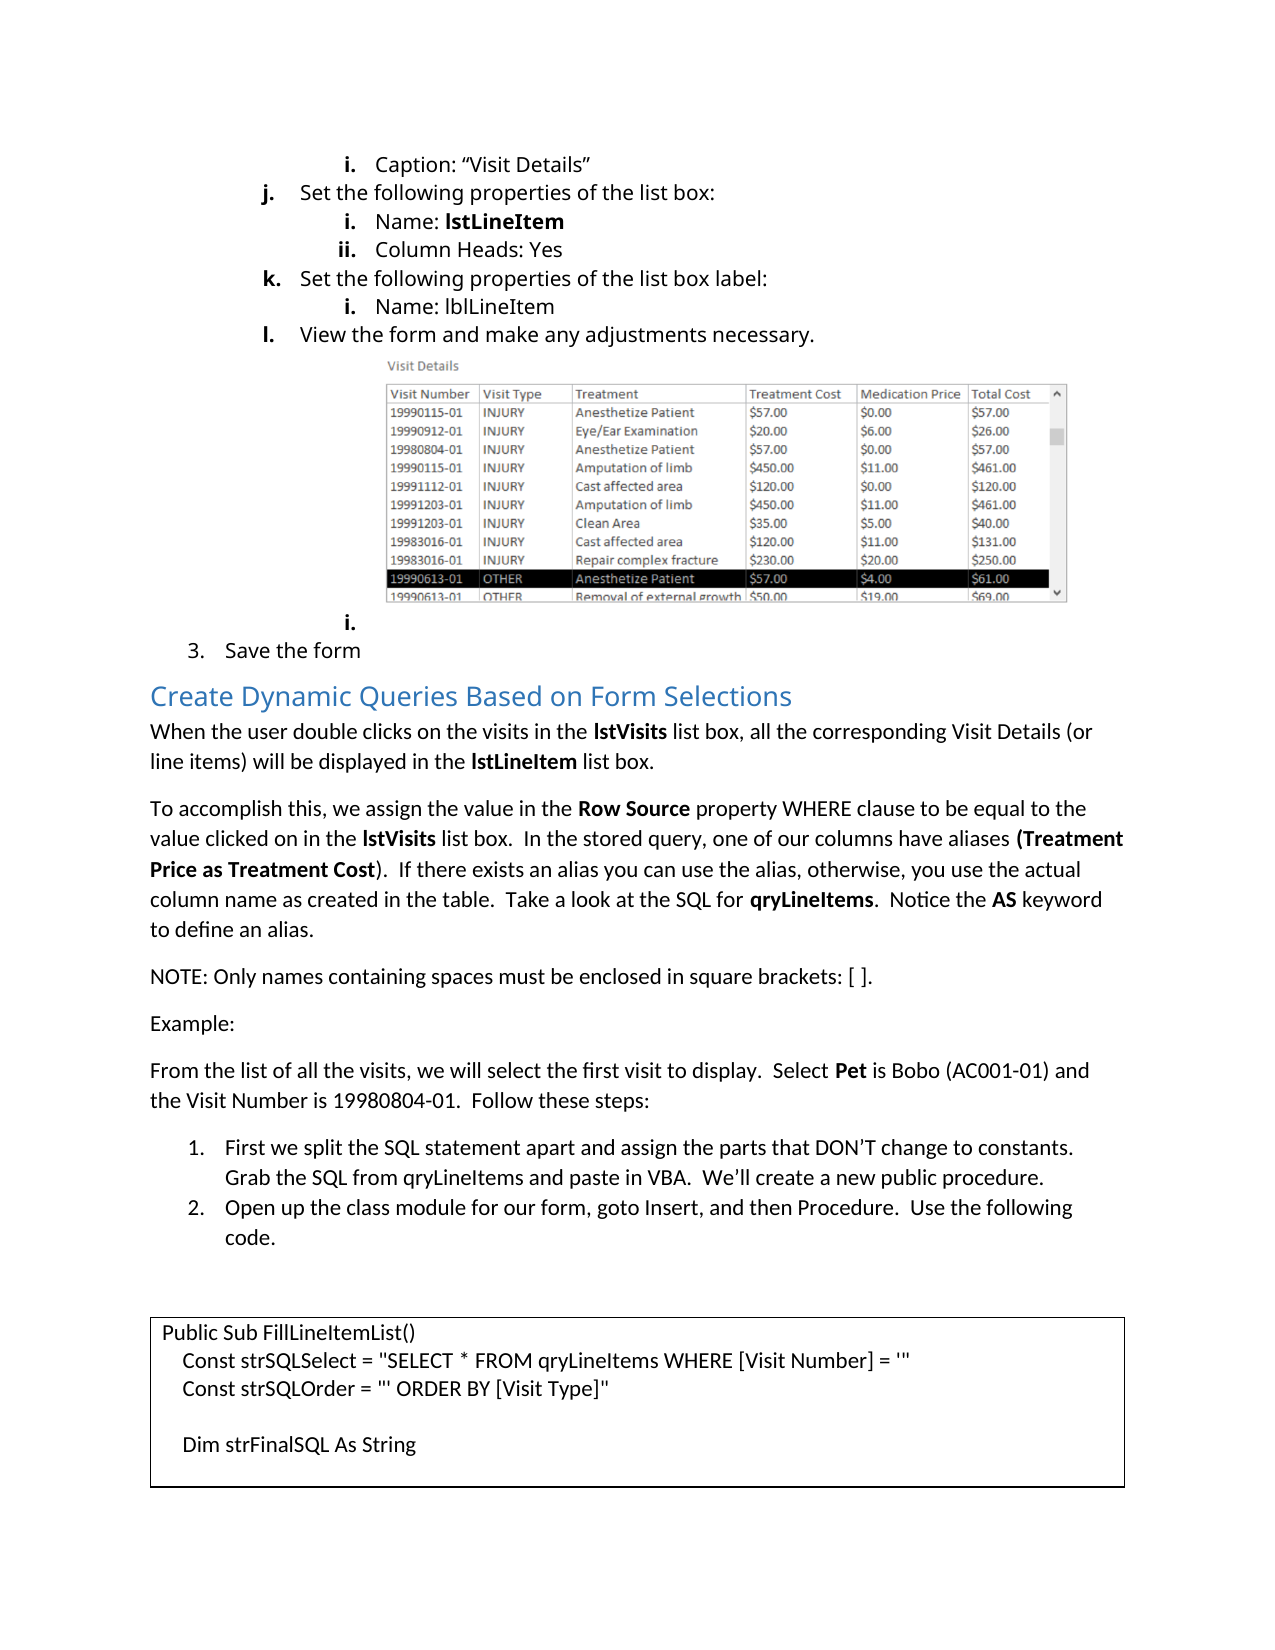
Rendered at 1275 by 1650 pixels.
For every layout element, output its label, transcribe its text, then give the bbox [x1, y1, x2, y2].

list Save the form [187, 636, 1125, 665]
list Set the following properties of the list box: [262, 178, 1125, 207]
subtitle Create Dynamic Queries Based on Form Selections [150, 677, 1125, 714]
list First we split the SQL statement apart and assign the parts that DON’T change to constants. Grab the SQL from qryLineItems and paste in VBA. We’ll create a new public procedure. [187, 1133, 1125, 1191]
text To accomplish this, we assign the value in the Row Source property WHERE clause to be equal to the value clicked on in the lstVisits list box. In the stored query, one of our columns have aliases (Treatment Price as Treatment Cost). If there exists an alias you can use the alias, otherwise, you use the actual column name as created in the table. Take a look at the SQL for qryLineItems. Notice the AS keyword to define an alias. [150, 794, 1125, 943]
text Example: [150, 1009, 1125, 1037]
text When the user double clicks on the visits in the lstVisits list box, all the corresponding Visit Details (or line items) will be displayed in the lstLineItem list box. [150, 717, 1125, 775]
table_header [151, 1318, 1124, 1486]
text From the list of all the visits, we will select the first visit to display. Select Pet is Bobo (AC001-01) and the Visit Number is 19980804-01. Follow these steps: [150, 1056, 1125, 1114]
picture [375, 349, 1091, 631]
text NOTE: Only names containing spaces must be enclosed in square brackets: [ ]. [150, 962, 1125, 990]
list Name: lstLineItem [356, 207, 1125, 235]
list Caption: “Visit Details” [356, 150, 1125, 178]
list View the form and make any adjustments necessary. [262, 321, 1125, 349]
list Open up the class module for our form, goto Insert, and then Procedure. Use the following code. [187, 1193, 1125, 1251]
list Name: lblLineItem [356, 292, 1125, 321]
list Set the following properties of the list box label: [262, 264, 1125, 292]
list Column Heads: Yes [356, 235, 1125, 264]
